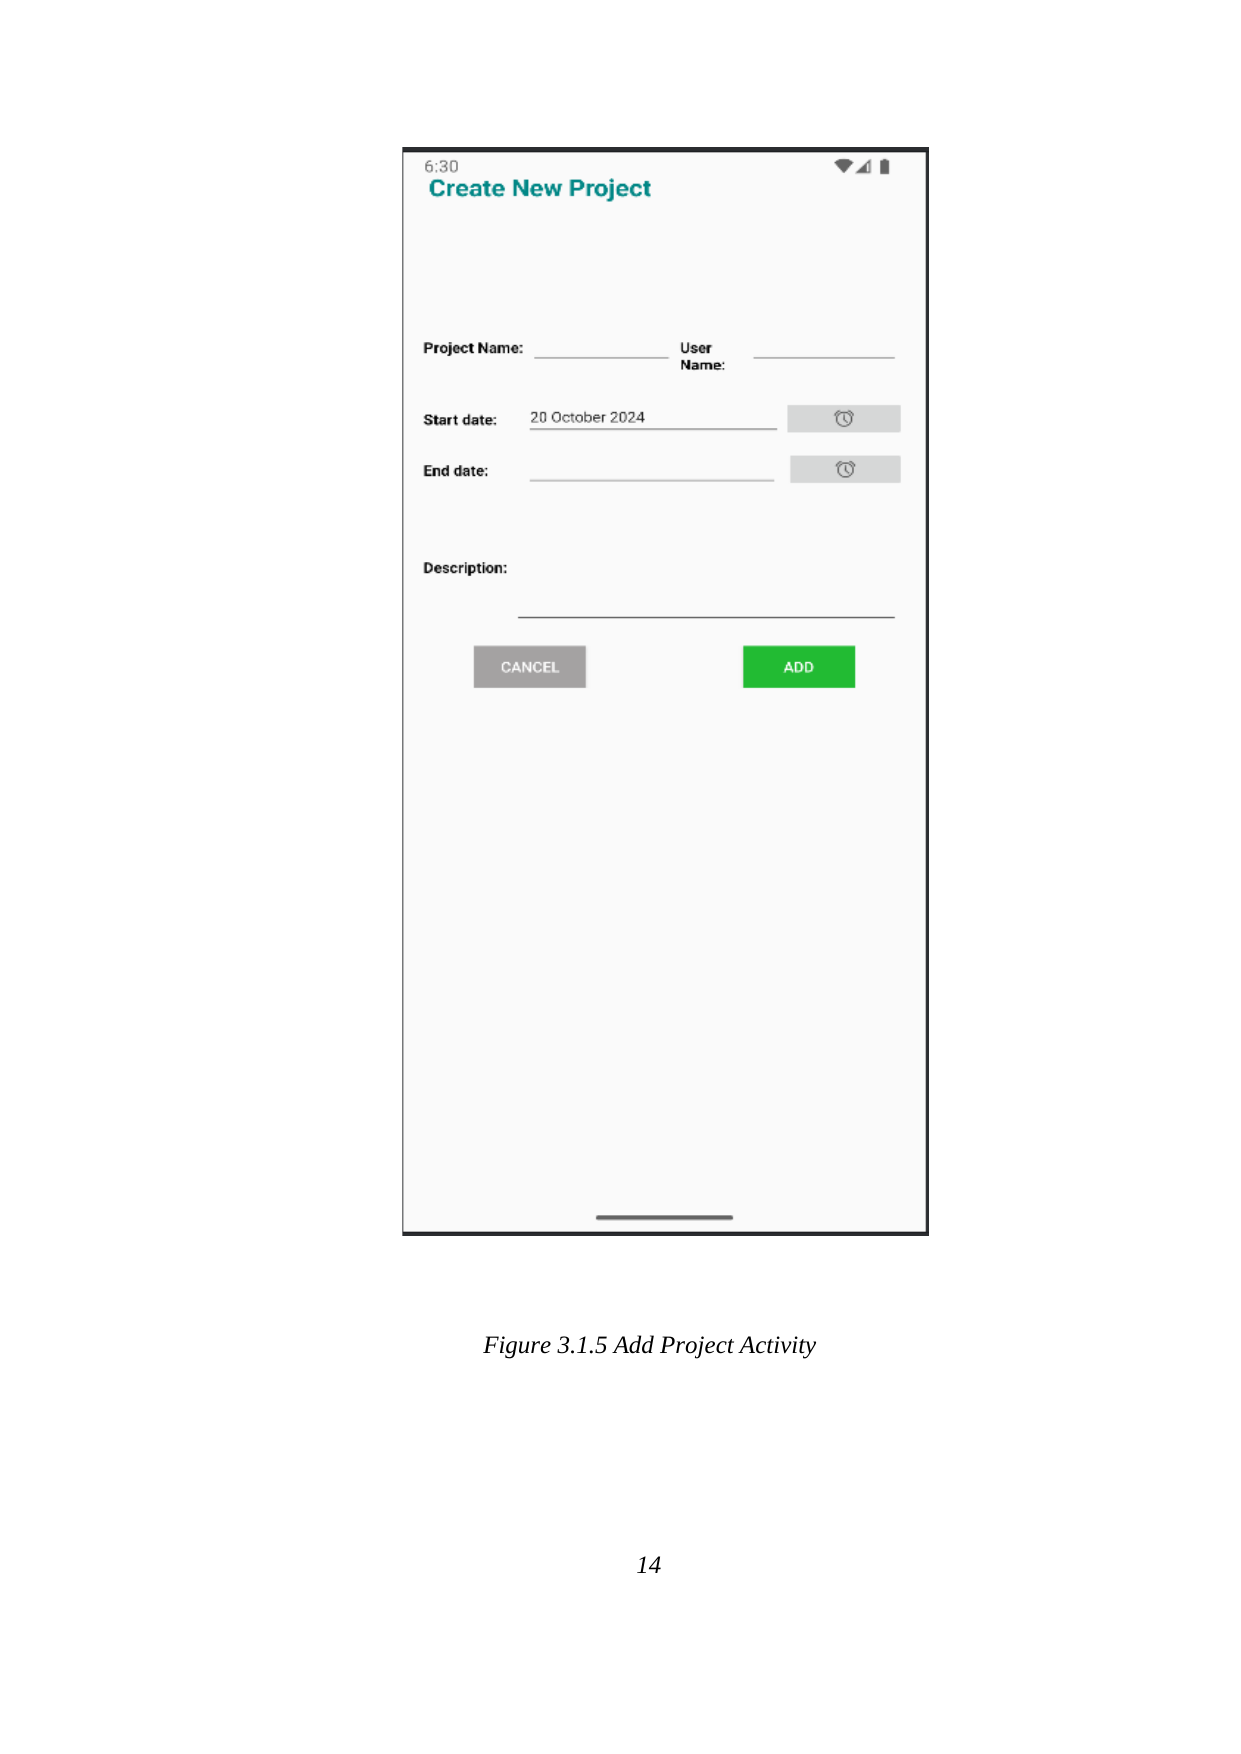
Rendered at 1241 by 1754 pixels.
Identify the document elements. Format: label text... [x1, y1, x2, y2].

text Figure 3.1.5 Add Project Activity [177, 1330, 1122, 1359]
picture [402, 147, 929, 1236]
